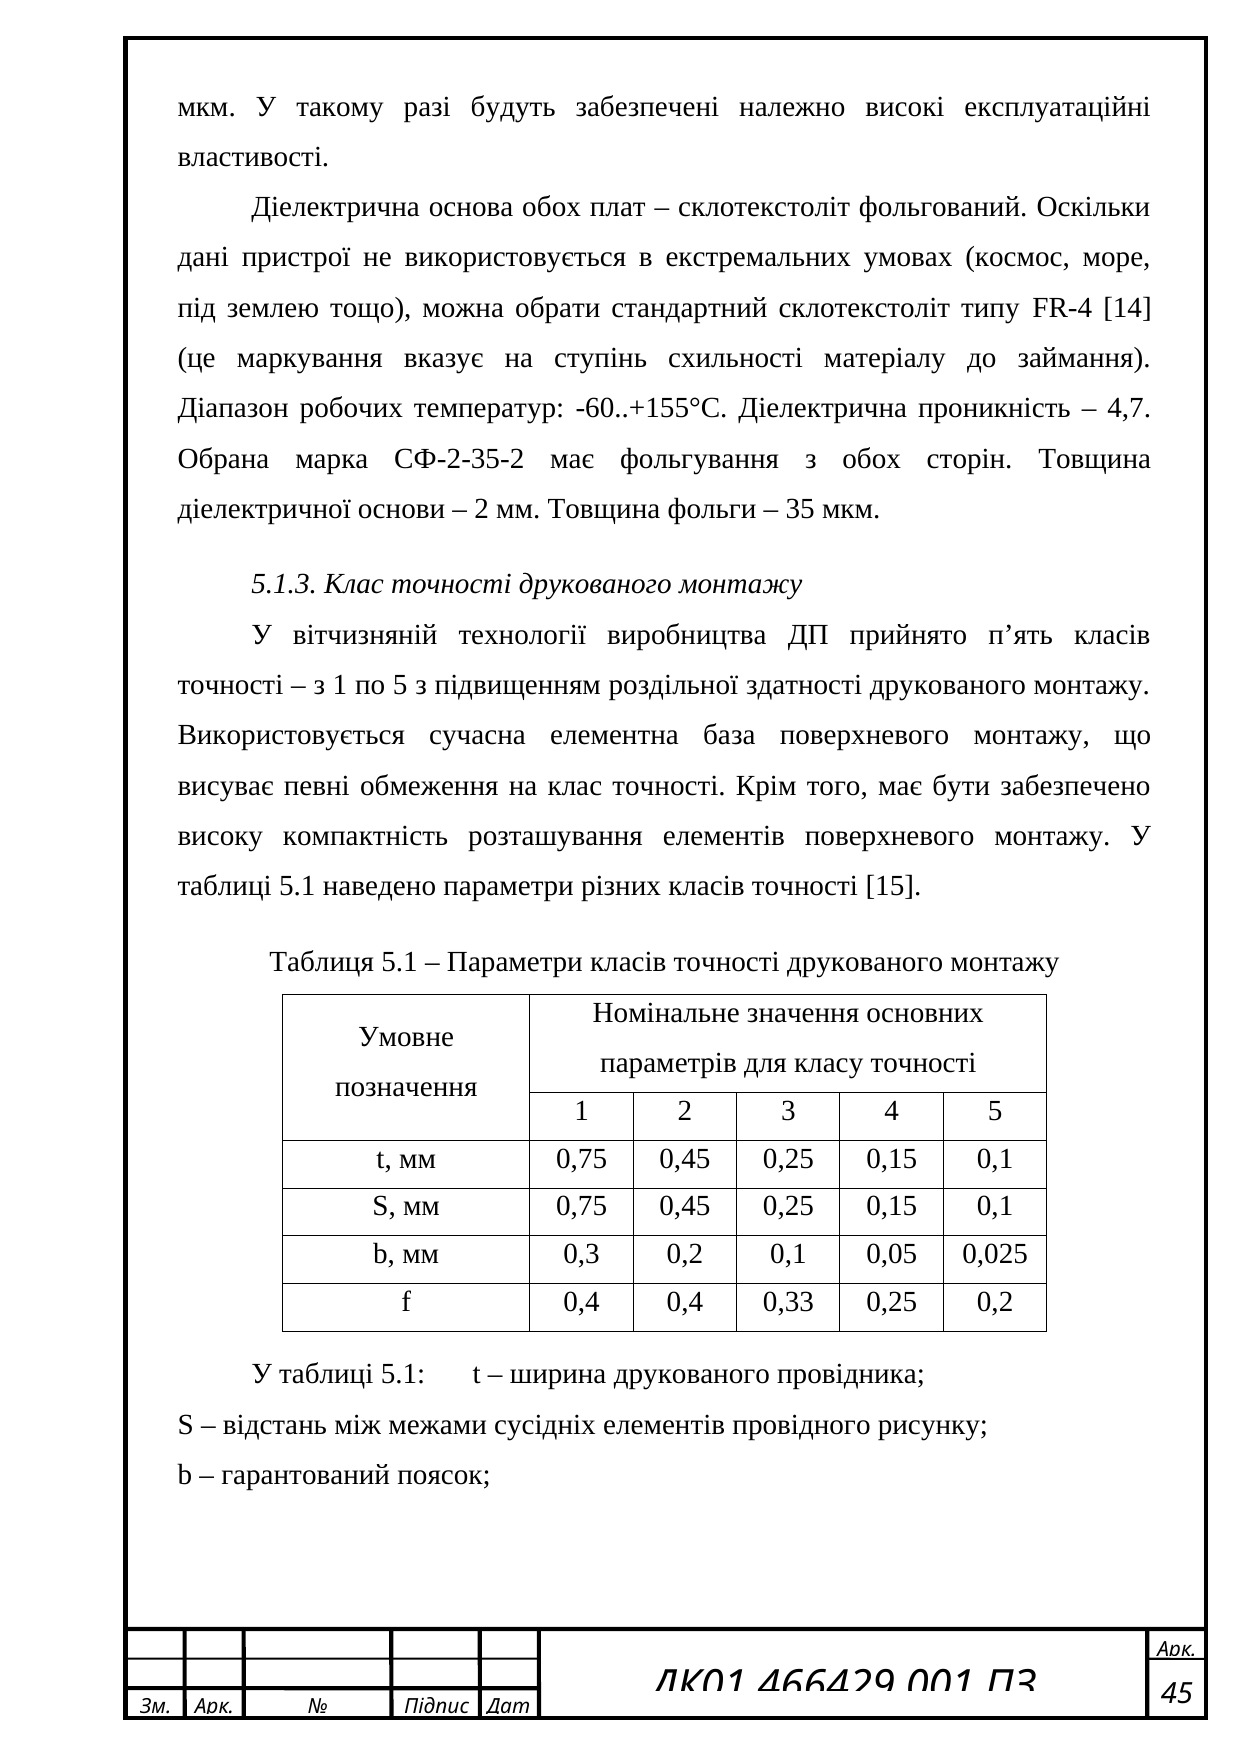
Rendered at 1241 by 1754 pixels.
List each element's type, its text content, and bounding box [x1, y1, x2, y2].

table_cell 0,4 [634, 1284, 736, 1331]
text b – гарантований поясок; [177, 1457, 1152, 1491]
table_cell 2 [634, 1093, 736, 1140]
text У вітчизняній технології виробництва ДП прийнято п’ять класів точності – з 1 по 5 з підвищенням роздільної здатності друкованого монтажу. Використовується сучасна елементна база поверхневого монтажу, що висуває певні обмеження на клас точності. Крім того, має бути забезпечено високу компактність розташування елементів поверхневого монтажу. У таблиці 5.1 наведено параметри різних класів точності [15]. [177, 617, 1152, 902]
table_cell 0,25 [840, 1284, 943, 1331]
table_cell t, мм [283, 1141, 529, 1187]
table_cell b, мм [283, 1236, 529, 1283]
table_cell 0,15 [840, 1189, 943, 1235]
table_cell 0,33 [737, 1284, 839, 1331]
table_cell 0,2 [944, 1284, 1046, 1331]
text Таблиця 5.1 – Параметри класів точності друкованого монтажу [177, 944, 1152, 977]
table_cell f [283, 1284, 529, 1331]
table_cell 0,25 [737, 1141, 839, 1187]
table_cell 0,1 [944, 1141, 1046, 1187]
table_cell 0,45 [634, 1189, 736, 1235]
table_cell 0,3 [530, 1236, 633, 1283]
table_cell 4 [840, 1093, 943, 1140]
table_cell 0,75 [530, 1141, 633, 1187]
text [177, 89, 1152, 172]
table_header Номінальне значення основних параметрів для класу точності [530, 995, 1046, 1092]
text S – відстань між межами сусідніх елементів провідного рисунку; [177, 1407, 1152, 1440]
table_header Умовне позначення [283, 995, 529, 1140]
text У таблиці 5.1: t – ширина друкованого провідника; [177, 1357, 1152, 1390]
table_cell 5 [944, 1093, 1046, 1140]
table_cell 0,05 [840, 1236, 943, 1283]
table_cell 0,1 [944, 1189, 1046, 1235]
table_cell 0,1 [737, 1236, 839, 1283]
text Діелектрична основа обох плат – склотекстоліт фольгований. Оскільки дані пристрої не використовується в екстремальних умовах (космос, море, під землею тощо), можна обрати стандартний склотекстоліт типу FR-4 [14] (це маркування вказує на ступінь схильності матеріалу до займання). Діапазон робочих температур: -60..+155°С. Діелектрична проникність – 4,7. Обрана марка СФ-2-35-2 має фольгування з обох сторін. Товщина діелектричної основи – 2 мм. Товщина фольги – 35 мкм. [177, 189, 1152, 525]
table_cell 3 [737, 1093, 839, 1140]
table_cell 0,4 [530, 1284, 633, 1331]
table_cell 0,025 [944, 1236, 1046, 1283]
text 5.1.3. Клас точності друкованого монтажу [177, 566, 1152, 600]
table_cell 0,45 [634, 1141, 736, 1187]
table_cell S, мм [283, 1189, 529, 1235]
table_cell 0,75 [530, 1189, 633, 1235]
table_cell 0,25 [737, 1189, 839, 1235]
table_cell 0,2 [634, 1236, 736, 1283]
table_cell 1 [530, 1093, 633, 1140]
table_cell 0,15 [840, 1141, 943, 1187]
